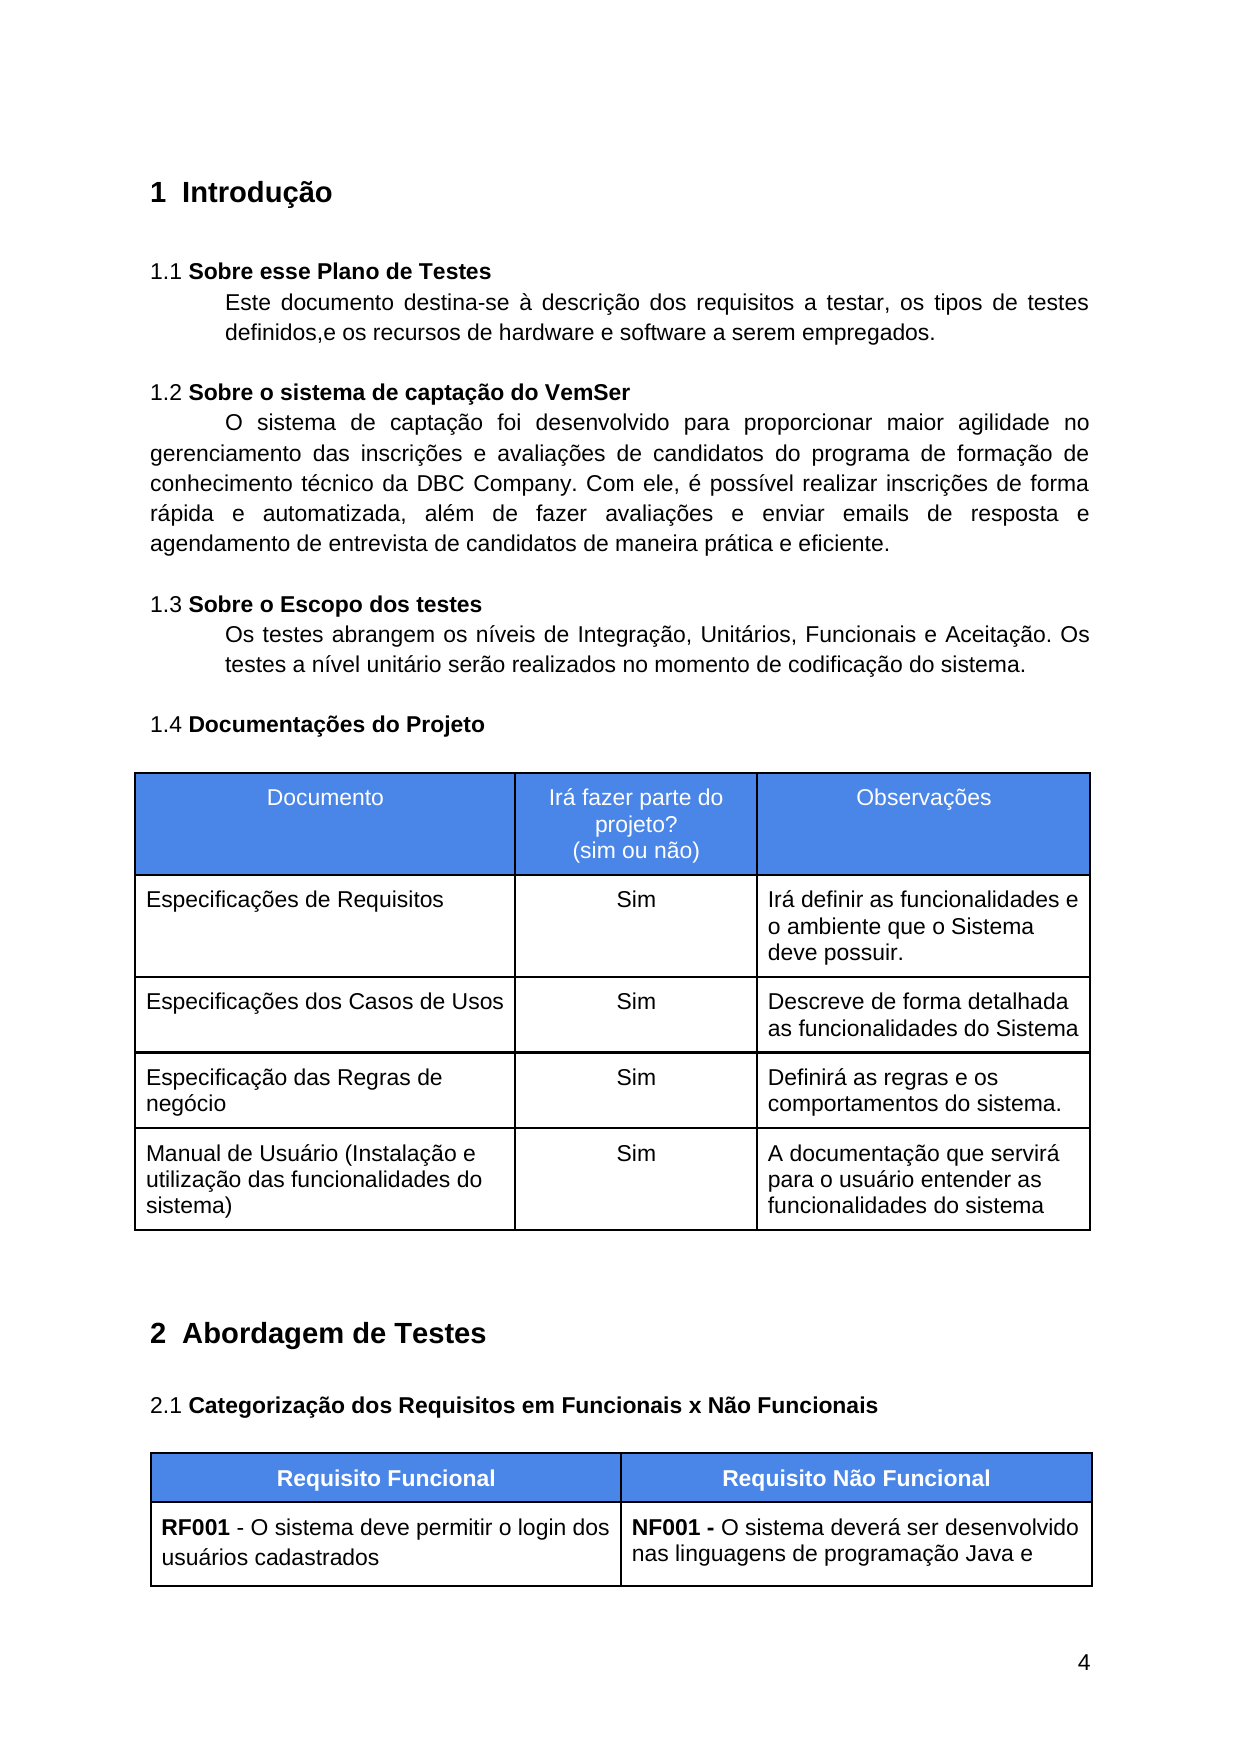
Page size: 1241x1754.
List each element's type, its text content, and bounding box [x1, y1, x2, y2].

table_cell Sim [516, 1054, 756, 1127]
table_cell Descreve de forma detalhada as funcionalidades do Sistema [758, 978, 1089, 1051]
table_cell Especificação das Regras de negócio [136, 1054, 514, 1127]
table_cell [622, 1503, 1091, 1584]
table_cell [152, 1503, 620, 1584]
table_cell Definirá as regras e os comportamentos do sistema. [758, 1054, 1089, 1127]
text 1.4 Documentações do Projeto [150, 711, 1090, 738]
table_cell Irá definir as funcionalidades e o ambiente que o Sistema deve possuir. [758, 876, 1089, 976]
text 1.3 Sobre o Escopo dos testes [150, 591, 1090, 617]
table_header Documento [136, 774, 514, 874]
table_cell Sim [516, 1129, 756, 1229]
subtitle 1 Introdução [150, 175, 1090, 208]
table_cell A documentação que servirá para o usuário entender as funcionalidades do sistema [758, 1129, 1089, 1229]
text Este documento destina-se à descrição dos requisitos a testar, os tipos de testes definidos,e os recursos de hardware e software a serem empregados. [225, 288, 1090, 345]
table_header Observações [758, 774, 1089, 874]
text 1.2 Sobre o sistema de captação do VemSer [150, 379, 1090, 406]
subtitle 2 Abordagem de Testes [150, 1317, 1090, 1350]
table_cell Especificações dos Casos de Usos [136, 978, 514, 1051]
table_header Requisito Não Funcional [622, 1454, 1091, 1501]
text O sistema de captação foi desenvolvido para proporcionar maior agilidade no gerenciamento das inscrições e avaliações de candidatos do programa de formação de conhecimento técnico da DBC Company. Com ele, é possível realizar inscrições de forma rápida e automatizada, além de fazer avaliações e enviar emails de resposta e agendamento de entrevista de candidatos de maneira prática e eficiente. [150, 409, 1090, 557]
table_cell Sim [516, 978, 756, 1051]
text 2.1 Categorização dos Requisitos em Funcionais x Não Funcionais [150, 1392, 1090, 1418]
text Os testes abrangem os níveis de Integração, Unitários, Funcionais e Aceitação. Os testes a nível unitário serão realizados no momento de codificação do sistema. [225, 621, 1090, 677]
table_cell Manual de Usuário (Instalação e utilização das funcionalidades do sistema) [136, 1129, 514, 1229]
table_cell Especificações de Requisitos [136, 876, 514, 976]
table_header Irá fazer parte do projeto? (sim ou não) [516, 774, 756, 874]
text 1.1 Sobre esse Plano de Testes [150, 258, 1090, 285]
table_cell Sim [516, 876, 756, 976]
table_header Requisito Funcional [152, 1454, 620, 1501]
